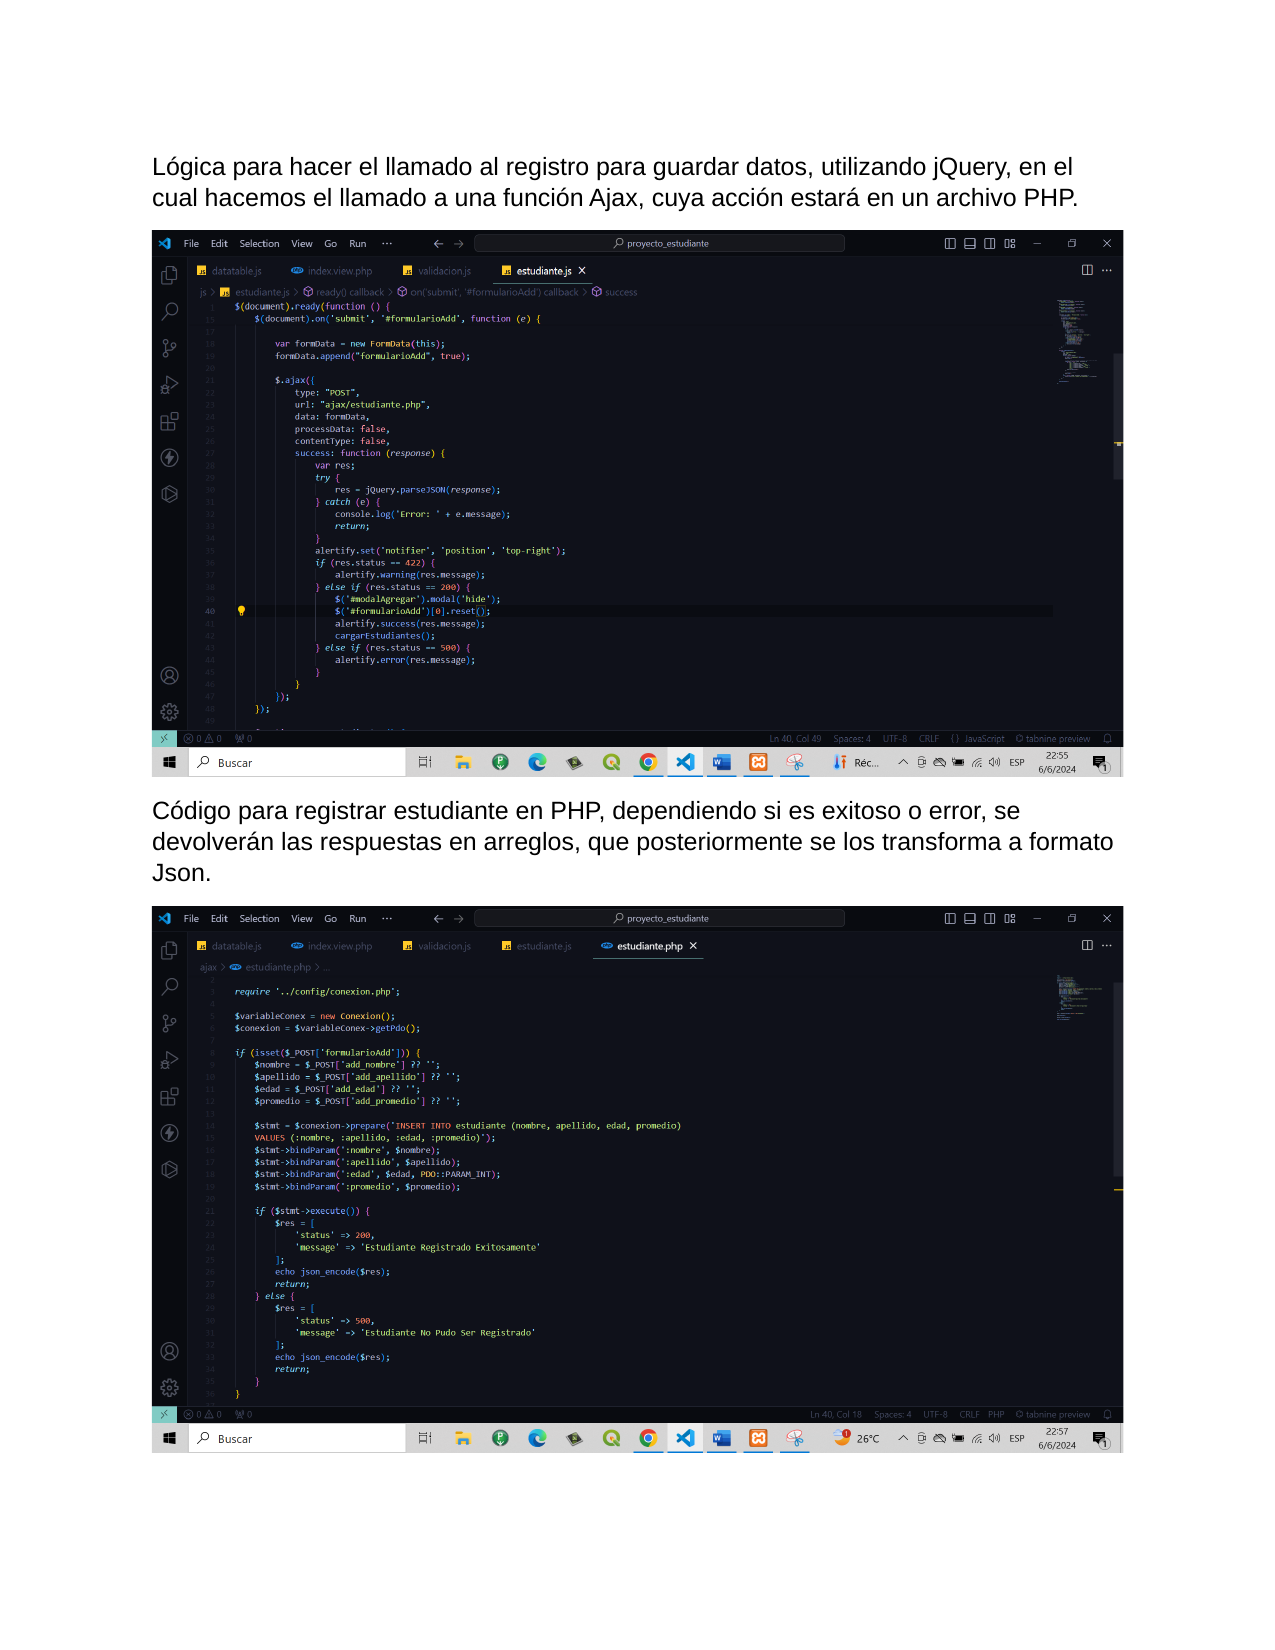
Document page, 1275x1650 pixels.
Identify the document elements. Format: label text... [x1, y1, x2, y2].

text Código para registrar estudiante en PHP, dependiendo si es exitoso o error, se devolverán las respuestas en arreglos, que posteriormente se los transforma a formato Json. [152, 796, 1123, 887]
picture [151, 230, 1124, 777]
picture [151, 906, 1124, 1453]
text Lógica para hacer el llamado al registro para guardar datos, utilizando jQuery, en el cual hacemos el llamado a una función Ajax, cuya acción estará en un archivo PHP. [152, 152, 1123, 212]
